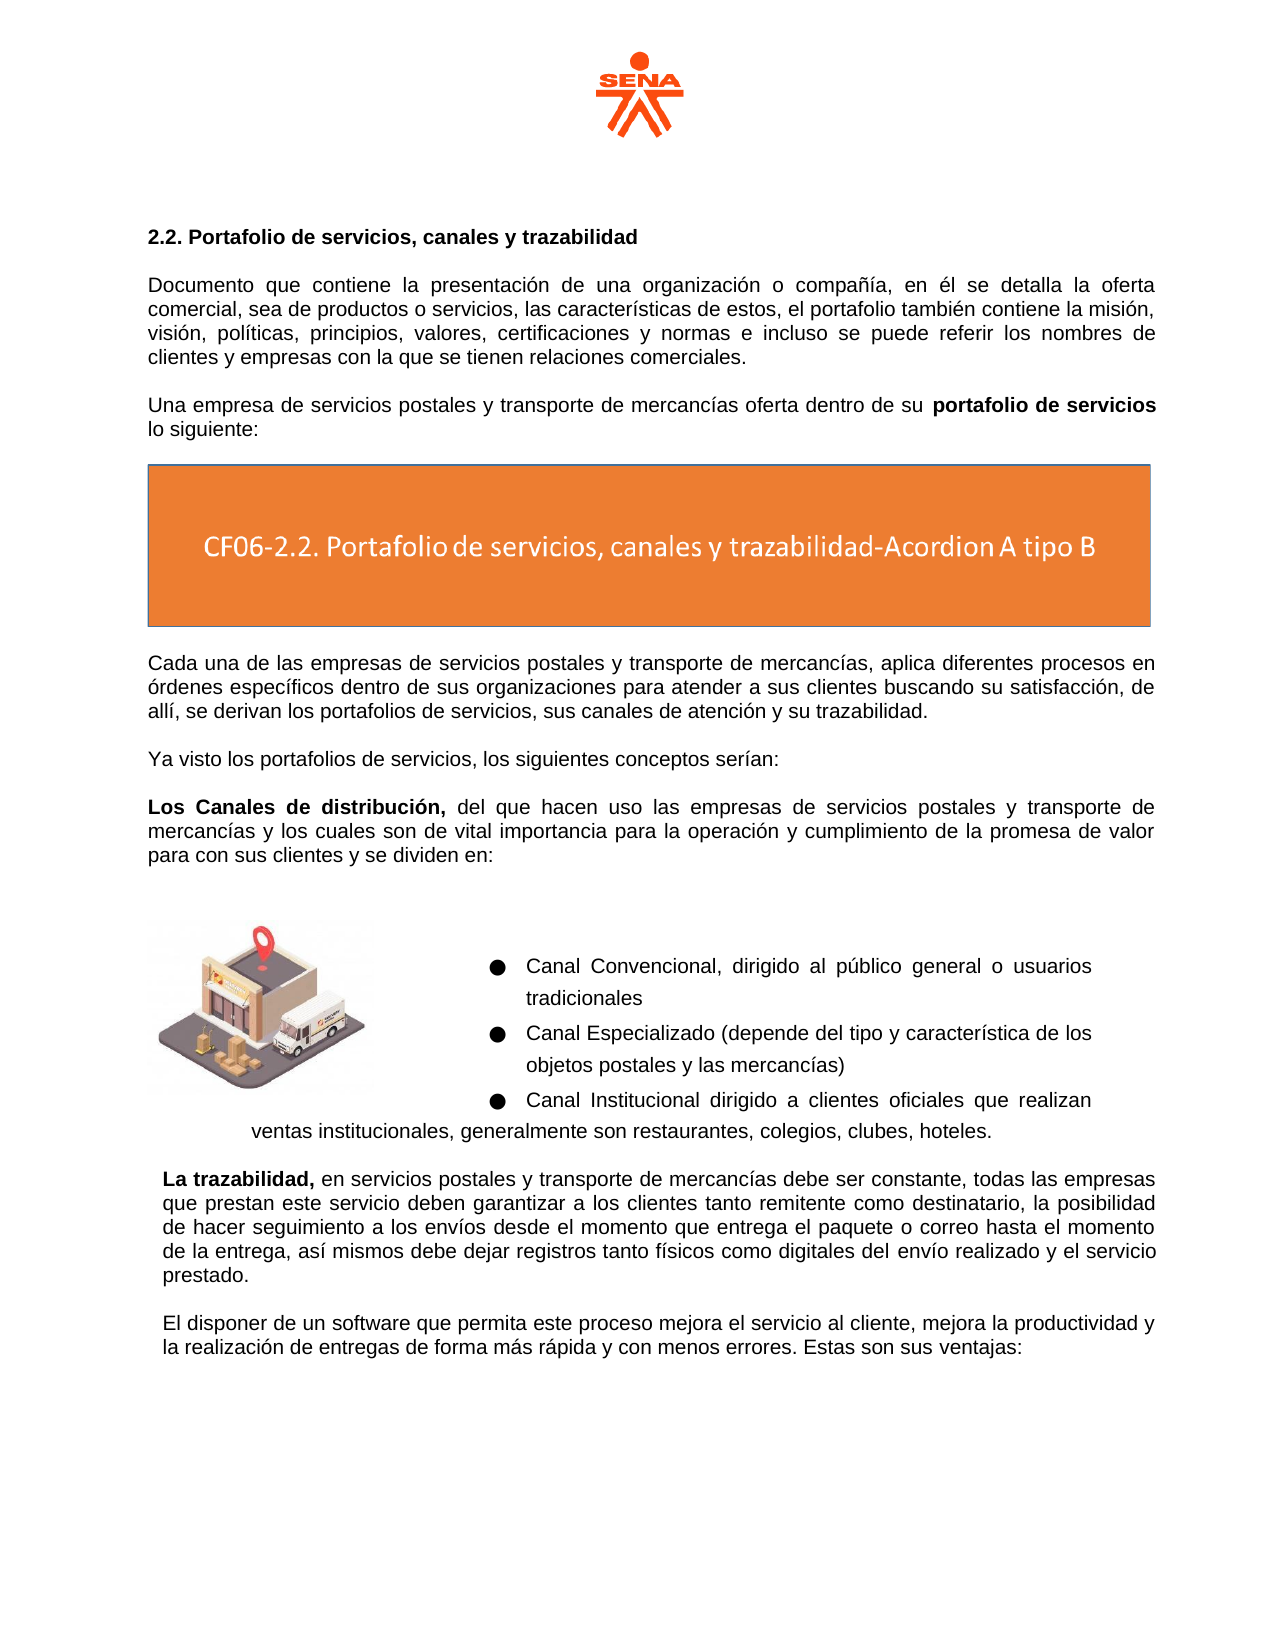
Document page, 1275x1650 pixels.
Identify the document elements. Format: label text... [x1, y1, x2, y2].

text 2.2. Portafolio de servicios, canales y trazabilidad [148, 225, 1157, 249]
text La trazabilidad, en servicios postales y transporte de mercancías debe ser constante, todas las empresas que prestan este servicio deben garantizar a los clientes tanto remitente como destinatario, la posibilidad de hacer seguimiento a los envíos desde el momento que entrega el paquete o correo hasta el momento de la entrega, así mismos debe dejar registros tanto físicos como digitales del envío realizado y el servicio prestado. [162, 1167, 1157, 1287]
text Ya visto los portafolios de servicios, los siguientes conceptos serían: [148, 747, 1157, 771]
text El disponer de un software que permita este proceso mejora el servicio al cliente, mejora la productividad y la realización de entregas de forma más rápida y con menos errores. Estas son sus ventajas: [162, 1311, 1157, 1359]
text Una empresa de servicios postales y transporte de mercancías oferta dentro de su portafolio de servicios lo siguiente: [148, 393, 1157, 441]
text Los Canales de distribución, del que hacen uso las empresas de servicios postales y transporte de mercancías y los cuales son de vital importancia para la operación y cumplimiento de la promesa de valor para con sus clientes y se dividen en: [148, 794, 1157, 866]
text Cada una de las empresas de servicios postales y transporte de mercancías, aplica diferentes procesos en órdenes específicos dentro de sus organizaciones para atender a sus clientes buscando su satisfacción, de allí, se derivan los portafolios de servicios, sus canales de atención y su trazabilidad. [148, 651, 1157, 723]
picture [585, 48, 689, 142]
text Documento que contiene la presentación de una organización o compañía, en él se detalla la oferta comercial, sea de productos o servicios, las características de estos, el portafolio también contiene la misión, visión, políticas, principios, valores, certificaciones y normas e incluso se puede referir los nombres de clientes y empresas con la que se tienen relaciones comerciales. [148, 273, 1157, 369]
picture [146, 920, 374, 1095]
picture [147, 464, 1151, 627]
list Canal Especializado (depende del tipo y característica de los objetos postales y las mercancías) [374, 1010, 1093, 1076]
list Canal Institucional dirigido a clientes oficiales que realizan ventas institucionales, generalmente son restaurantes, colegios, clubes, hoteles. [213, 1076, 1093, 1143]
list Canal Convencional, dirigido al público general o usuarios tradicionales [374, 943, 1093, 1010]
